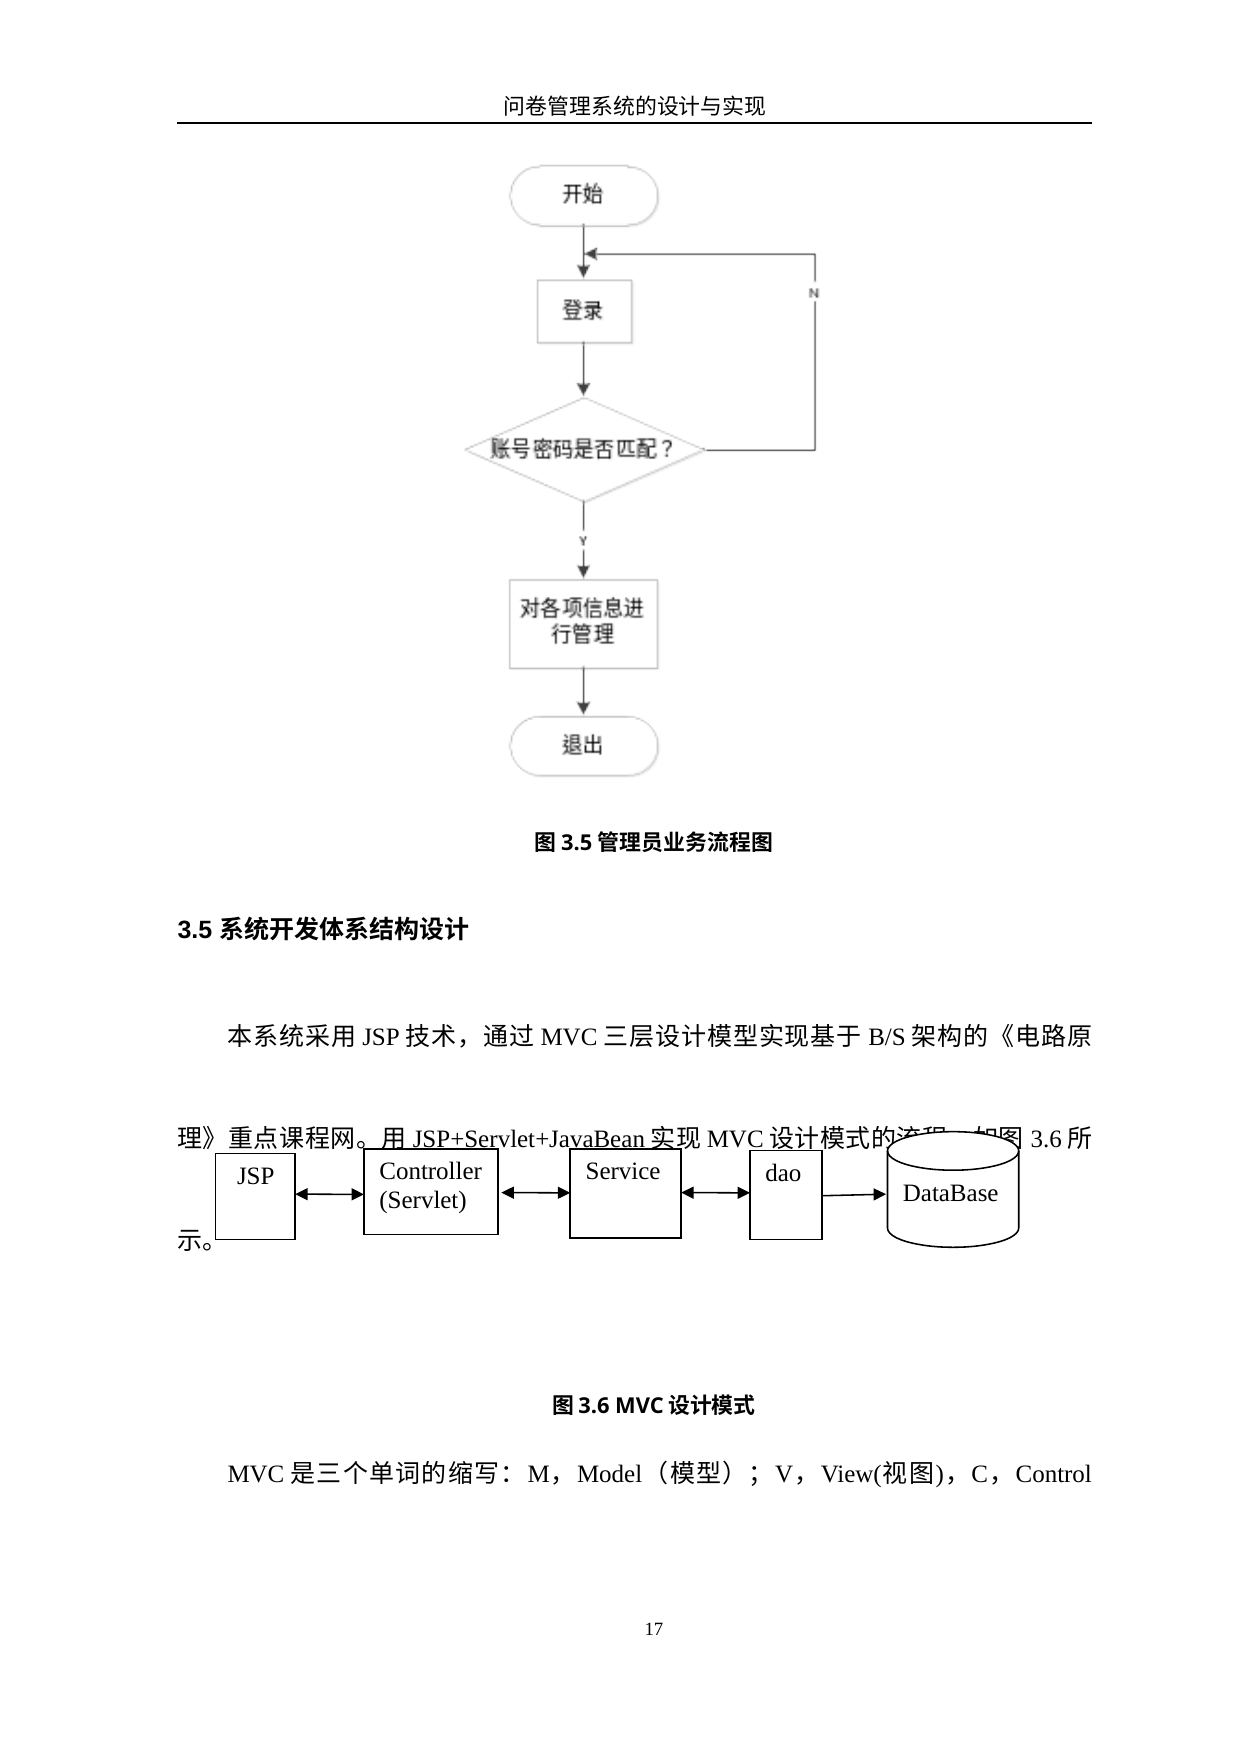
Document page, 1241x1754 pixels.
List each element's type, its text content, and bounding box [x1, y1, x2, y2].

subtitle 3.5 系统开发体系结构设计 [177, 894, 1092, 962]
text 图3.6 MVC设计模式 [177, 1387, 1092, 1421]
text 图3.5 管理员业务流程图 [177, 823, 1092, 857]
text 本系统采用JSP技术，通过MVC三层设计模型实现基于B/S架构的《电路原理》重点课程网。用JSP+Servlet+JavaBean实现MVC设计模式的流程。如图3.6所示。 [177, 1001, 1092, 1273]
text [177, 1437, 1092, 1505]
